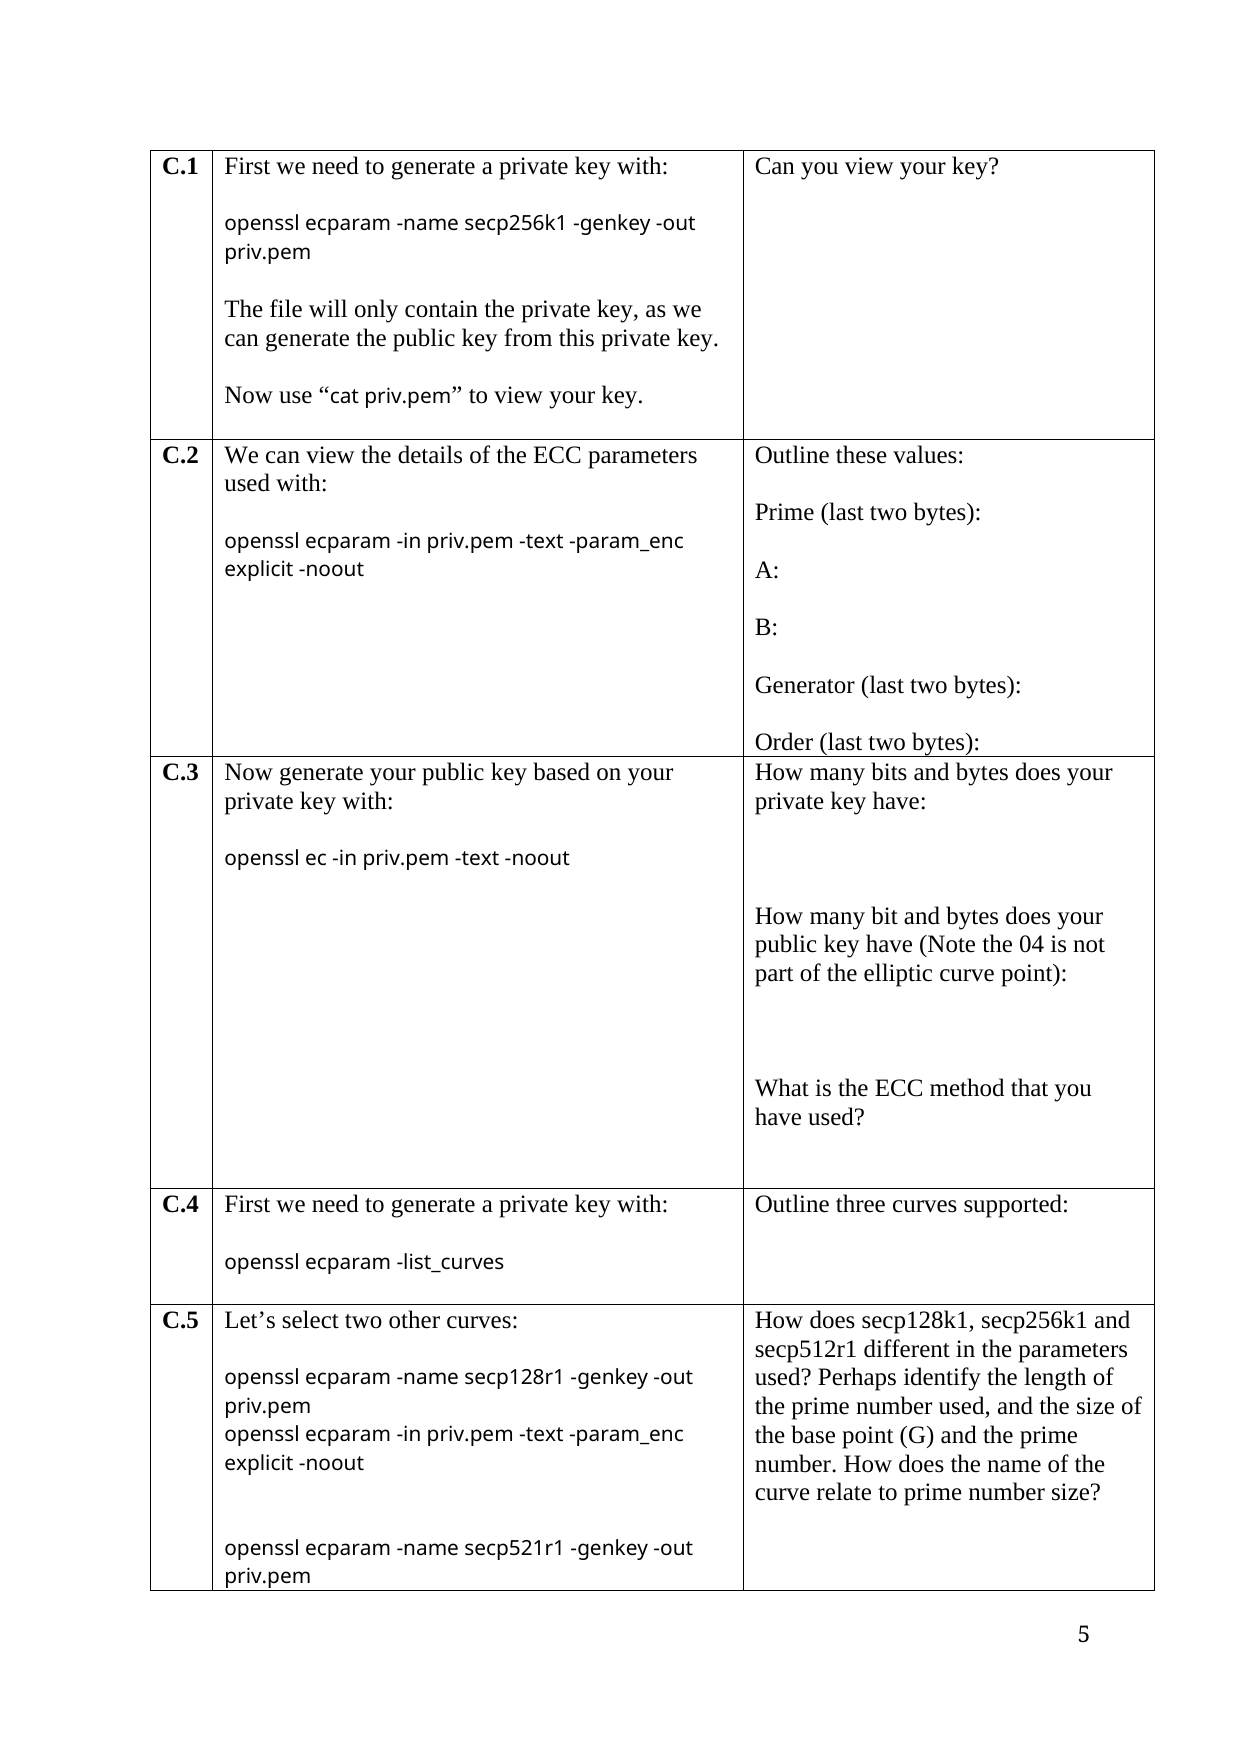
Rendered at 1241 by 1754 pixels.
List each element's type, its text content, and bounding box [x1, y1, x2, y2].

table_cell C.2 [151, 440, 212, 756]
table_cell Outline these values: Prime (last two bytes): A: B: Generator (last two bytes): Order (last two bytes): [744, 440, 1154, 756]
table_cell First we need to generate a private key with: openssl ecparam -name secp256k1 -genkey -out priv.pem The file will only contain the private key, as we can generate the public key from this private key. Now use “cat priv.pem” to view your key. [213, 151, 743, 439]
table_cell First we need to generate a private key with: openssl ecparam -list_curves [213, 1189, 743, 1304]
table_cell C.4 [151, 1189, 212, 1304]
table_cell Can you view your key? [744, 151, 1154, 439]
table_cell How many bits and bytes does your private key have: How many bit and bytes does your public key have (Note the 04 is not part of the elliptic curve point): What is the ECC method that you have used? [744, 757, 1154, 1188]
table_cell C.5 [151, 1305, 212, 1590]
table_cell C.3 [151, 757, 212, 1188]
table_cell We can view the details of the ECC parameters used with: openssl ecparam -in priv.pem -text -param_enc explicit -noout [213, 440, 743, 756]
table_cell C.1 [151, 151, 212, 439]
table_cell Outline three curves supported: [744, 1189, 1154, 1304]
table_cell Now generate your public key based on your private key with: openssl ec -in priv.pem -text -noout [213, 757, 743, 1188]
